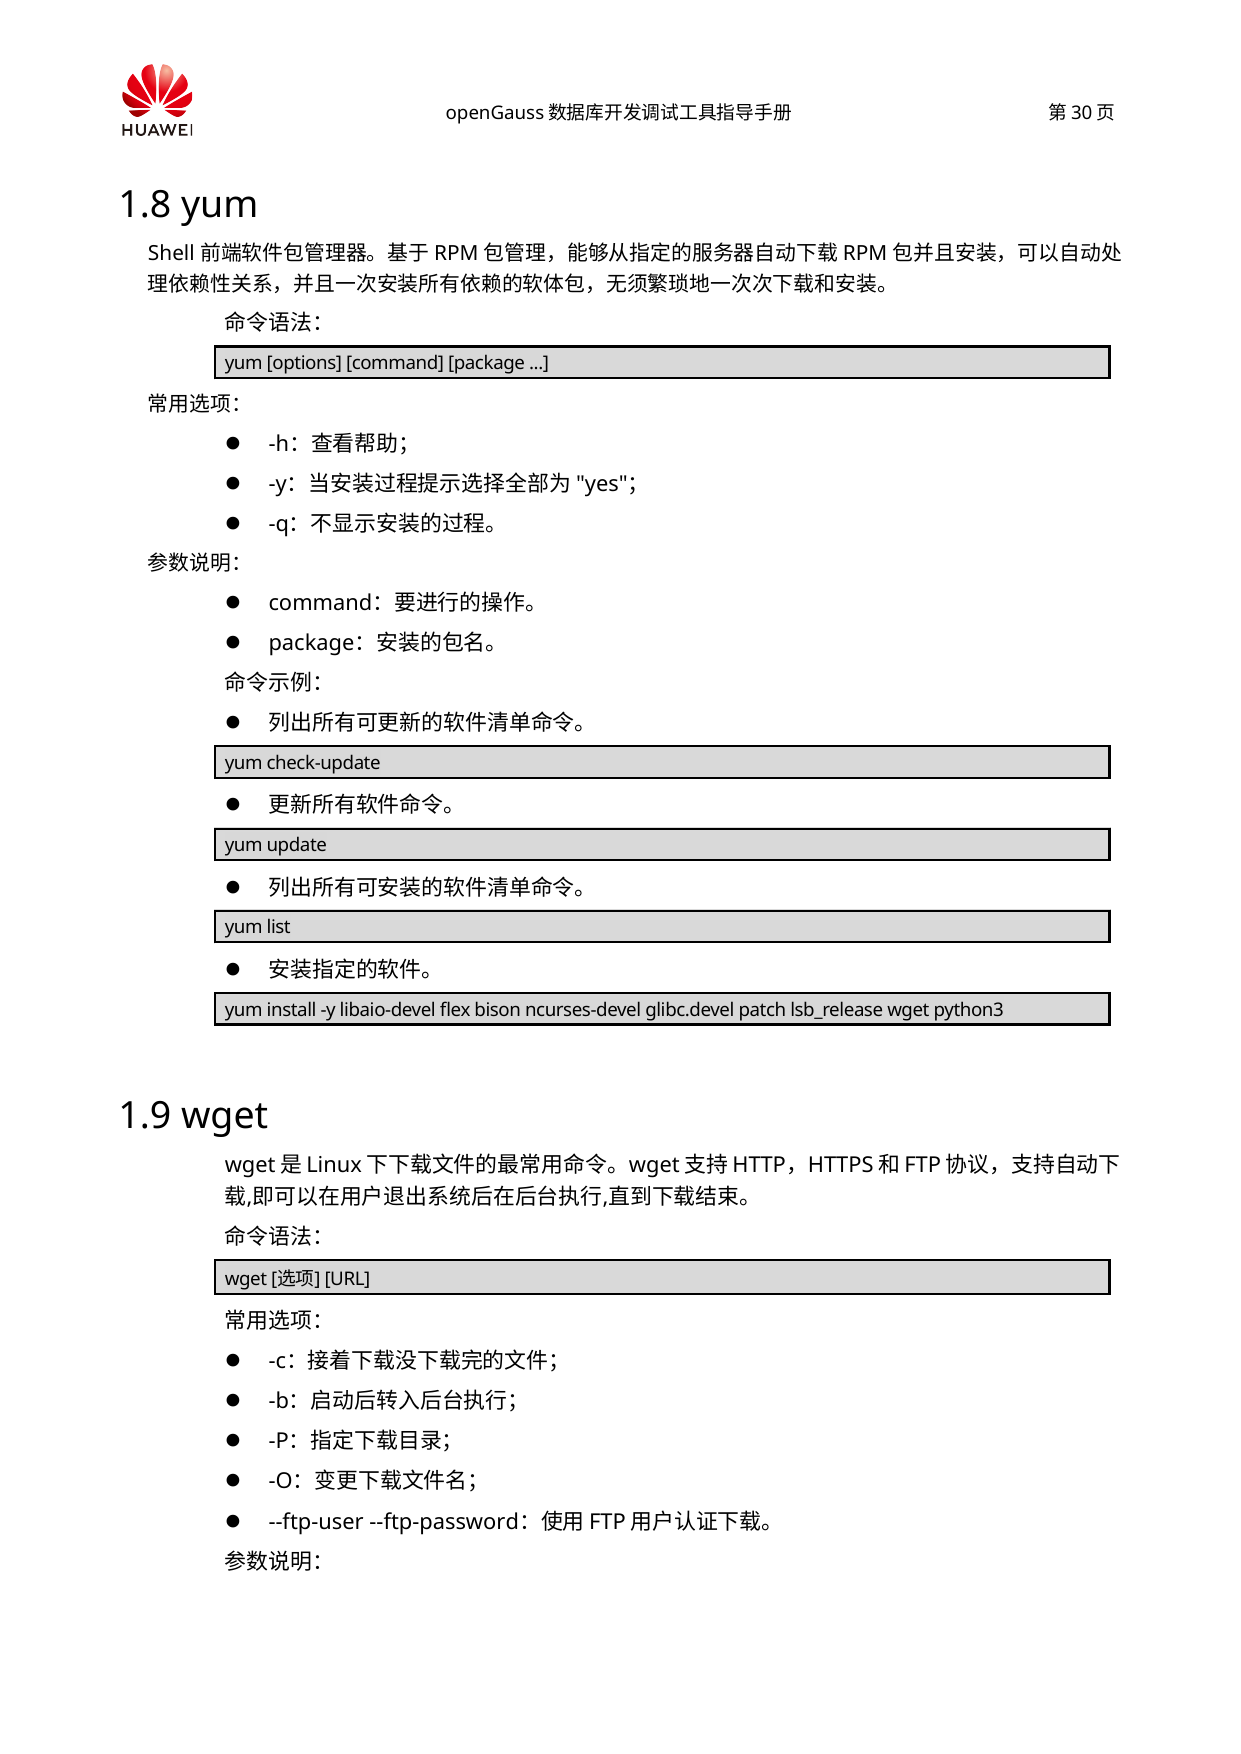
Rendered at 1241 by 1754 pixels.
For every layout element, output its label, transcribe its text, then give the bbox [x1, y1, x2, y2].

text yum check-update [216, 747, 1108, 777]
text -P：指定下载目录； [224, 1423, 1122, 1455]
text -y：当安装过程提示选择全部为 "yes"； [224, 466, 1122, 498]
text yum [options] [command] [package ...] [216, 348, 1108, 377]
text command：要进行的操作。 [224, 585, 1122, 617]
text 列出所有可安装的软件清单命令。 [224, 869, 1122, 901]
text 更新所有软件命令。 [224, 787, 1122, 819]
text 命令语法： [224, 305, 1122, 337]
text wget是Linux下下载文件的最常用命令。wget支持HTTP，HTTPS和FTP协议，支持自动下载,即可以在用户退出系统后在后台执行,直到下载结束。 [224, 1147, 1122, 1211]
text yum install -y libaio-devel flex bison ncurses-devel glibc.devel patch lsb_release wget python3 [216, 994, 1108, 1023]
text 列出所有可更新的软件清单命令。 [224, 705, 1122, 737]
text yum list [216, 912, 1108, 941]
text wget [选项] [URL] [216, 1261, 1108, 1293]
subtitle wget [118, 1088, 1122, 1139]
text -O：变更下载文件名； [224, 1463, 1122, 1495]
text 命令语法： [224, 1219, 1122, 1251]
text -b：启动后转入后台执行； [224, 1383, 1122, 1415]
text -h：查看帮助； [224, 426, 1122, 458]
list 参数说明： [148, 546, 1122, 577]
text package：安装的包名。 [224, 625, 1122, 657]
text --ftp-user --ftp-password：使用FTP用户认证下载。 [224, 1504, 1122, 1535]
list Shell 前端软件包管理器。基于 RPM 包管理，能够从指定的服务器自动下载 RPM 包并且安装，可以自动处理依赖性关系，并且一次安装所有依赖的软体包，无须繁琐地一次次下载和安装。 [148, 237, 1122, 297]
text -q：不显示安装的过程。 [224, 506, 1122, 538]
text yum update [216, 830, 1108, 859]
text 常用选项： [224, 1303, 1122, 1335]
picture [122, 64, 193, 136]
subtitle yum [118, 177, 1122, 228]
list 常用选项： [148, 388, 1122, 418]
text 参数说明： [224, 1544, 1122, 1575]
text -c：接着下载没下载完的文件； [224, 1343, 1122, 1375]
text 安装指定的软件。 [224, 952, 1122, 983]
text 命令示例： [224, 665, 1122, 697]
